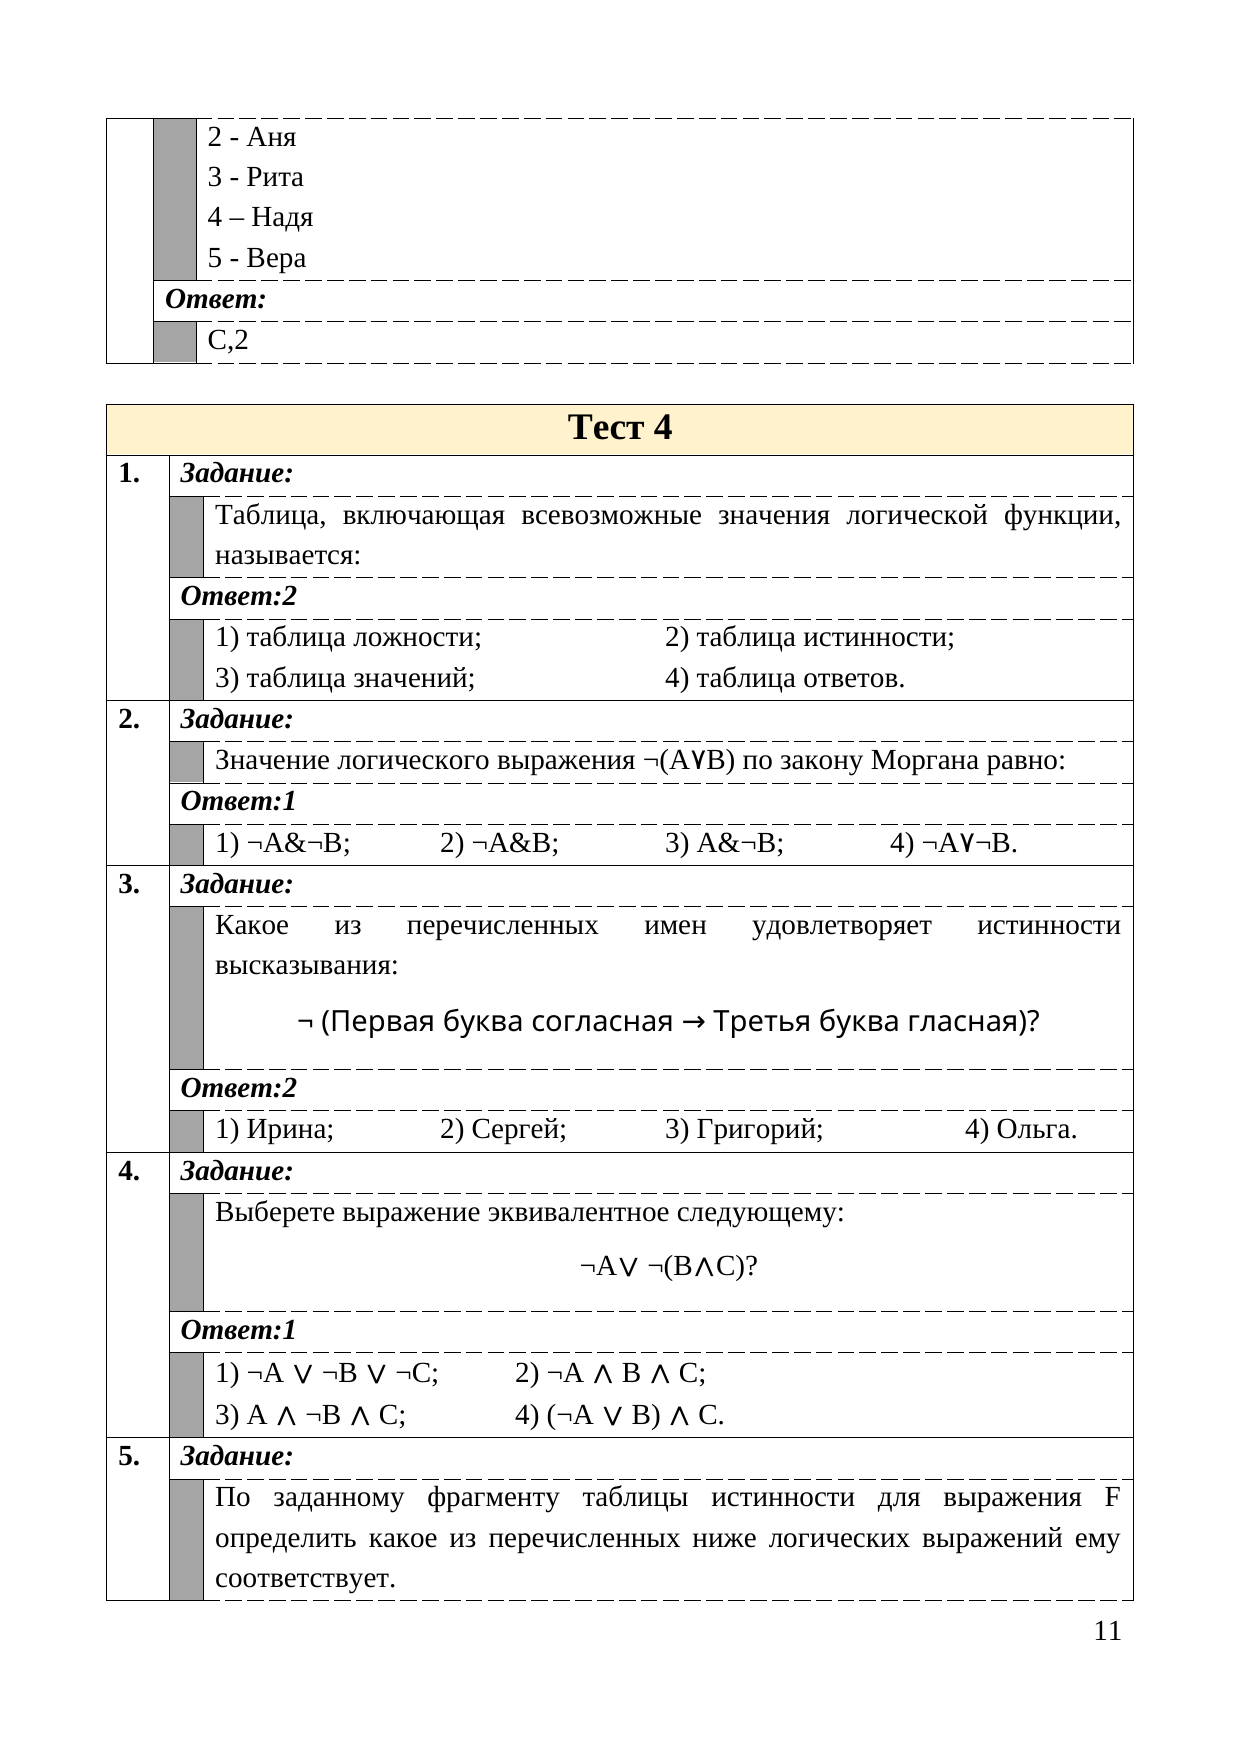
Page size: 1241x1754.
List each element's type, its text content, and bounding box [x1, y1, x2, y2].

table_cell [170, 1111, 203, 1152]
table_cell 1. [107, 456, 169, 700]
table_cell 1) ¬A ∨ ¬B ∨ ¬C; 2) ¬A ∧ B ∧ C; 3) A ∧ ¬B ∧ C; 4) (¬A ∨ B) ∧ C. [204, 1352, 1133, 1437]
table_cell Задание: [170, 456, 1133, 496]
table_cell [170, 1480, 203, 1600]
table_cell [170, 825, 203, 865]
table_cell 2. [107, 701, 169, 865]
table_cell Задание: [170, 1438, 1133, 1478]
table_cell 1) ¬А&¬В; 2) ¬А&В; 3) А&¬В; 4) ¬А٧¬В. [204, 824, 1133, 865]
table_cell [170, 1194, 203, 1311]
table_cell [170, 1353, 203, 1437]
table_cell Какое из перечисленных имен удовлетворяет истинности высказывания: [204, 906, 1133, 1069]
table_cell Выберете выражение эквивалентное следующему: ¬A∨ ¬(B∧C)? [204, 1193, 1133, 1311]
table_cell [170, 742, 203, 782]
table_cell Ответ:1 [170, 783, 1133, 824]
table_cell 3. [107, 866, 169, 1152]
table_cell Ответ:1 [170, 1311, 1133, 1352]
table_cell По заданному фрагменту таблицы истинности для выражения F определить какое из перечисленных ниже логических выражений ему соответствует. [204, 1479, 1133, 1600]
table_cell Задание: [170, 701, 1133, 741]
table_cell Ответ:2 [170, 577, 1133, 618]
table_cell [197, 118, 1133, 280]
table_cell [170, 497, 203, 577]
table_cell 5. [107, 1438, 169, 1600]
table_cell Задание: [170, 1153, 1133, 1193]
table_cell 1) таблица ложности; 2) таблица истинности; 3) таблица значений; 4) таблица ответов. [204, 619, 1133, 700]
table_cell Ответ:2 [170, 1069, 1133, 1110]
table_cell 4. [107, 1153, 169, 1437]
table_cell Таблица, включающая всевозможные значения логической функции, называется: [204, 496, 1133, 577]
table_cell [154, 322, 196, 362]
table_cell C,2 [197, 321, 1133, 362]
table_cell [170, 620, 203, 700]
table_cell 1) Ирина; 2) Сергей; 3) Григорий; 4) Ольга. [204, 1110, 1133, 1152]
table_cell [154, 119, 196, 280]
table_cell Значение логического выражения ¬(А٧В) по закону Моргана равно: [204, 741, 1133, 782]
table_cell [170, 907, 203, 1069]
table_cell Задание: [170, 866, 1133, 906]
table_cell Ответ: [154, 280, 1133, 321]
table_header Тест 4 [107, 405, 1133, 454]
